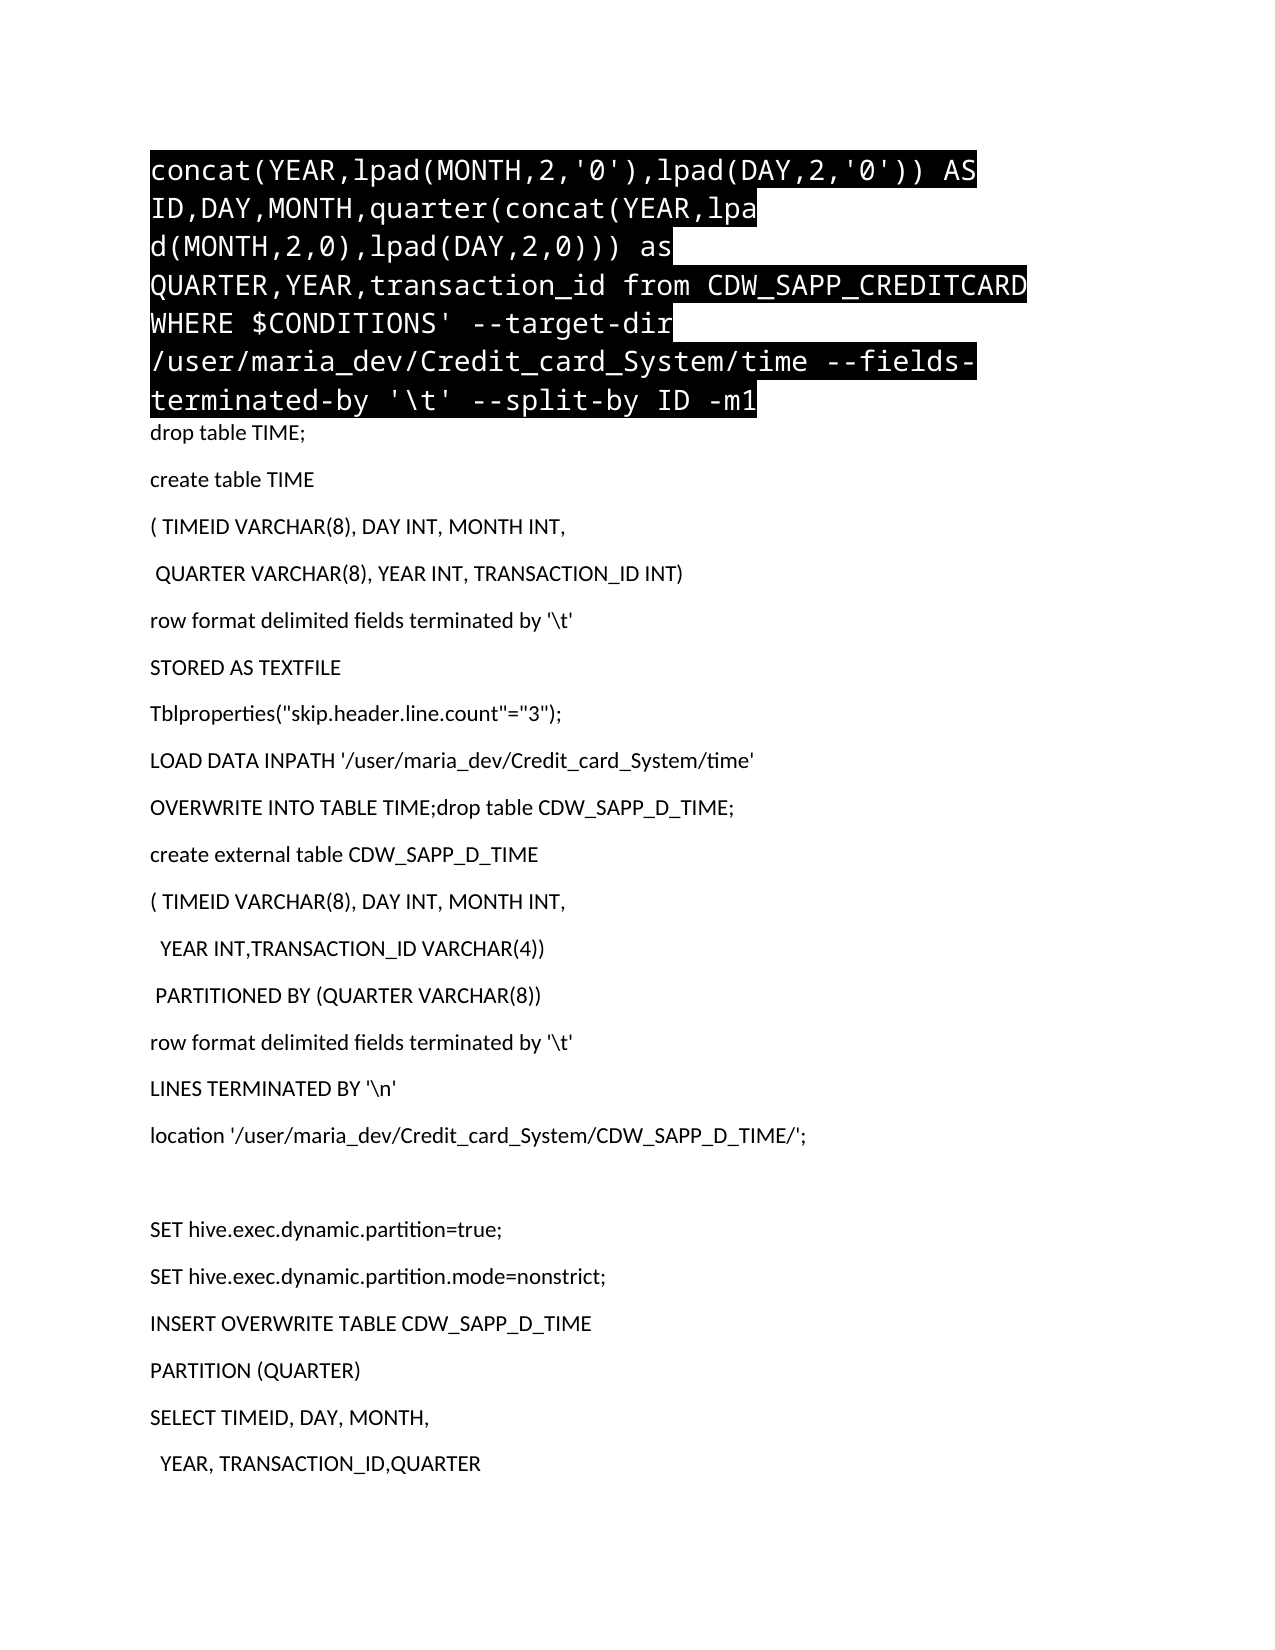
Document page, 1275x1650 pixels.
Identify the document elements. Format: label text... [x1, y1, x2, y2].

text PARTITION (QUARTER) [150, 1356, 1125, 1384]
text QUARTER VARCHAR(8), YEAR INT, TRANSACTION_ID INT) [150, 559, 1125, 587]
text create external table CDW_SAPP_D_TIME [150, 840, 1125, 868]
text location '/user/maria_dev/Credit_card_System/CDW_SAPP_D_TIME/'; [150, 1121, 1125, 1149]
text Tblproperties("skip.header.line.count"="3"); [150, 699, 1125, 728]
text YEAR, TRANSACTION_ID,QUARTER [150, 1449, 1125, 1478]
text row format delimited fields terminated by '\t' [150, 606, 1125, 634]
text SELECT TIMEID, DAY, MONTH, [150, 1403, 1125, 1431]
text ( TIMEID VARCHAR(8), DAY INT, MONTH INT, [150, 887, 1125, 915]
text SET hive.exec.dynamic.partition=true; [150, 1215, 1125, 1243]
text LOAD DATA INPATH '/user/maria_dev/Credit_card_System/time' [150, 746, 1125, 774]
text LINES TERMINATED BY '\n' [150, 1074, 1125, 1103]
text ( TIMEID VARCHAR(8), DAY INT, MONTH INT, [150, 512, 1125, 540]
text row format delimited fields terminated by '\t' [150, 1028, 1125, 1056]
text INSERT OVERWRITE TABLE CDW_SAPP_D_TIME [150, 1309, 1125, 1337]
text STORED AS TEXTFILE [150, 653, 1125, 681]
text create table TIME [150, 465, 1125, 493]
text PARTITIONED BY (QUARTER VARCHAR(8)) [150, 981, 1125, 1009]
text OVERWRITE INTO TABLE TIME;drop table CDW_SAPP_D_TIME; [150, 793, 1125, 821]
text drop table TIME; [150, 418, 1125, 446]
text YEAR INT,TRANSACTION_ID VARCHAR(4)) [150, 934, 1125, 962]
text SET hive.exec.dynamic.partition.mode=nonstrict; [150, 1262, 1125, 1290]
text d(MONTH,2,0),lpad(DAY,2,0))) as QUARTER,YEAR,transaction_id from CDW_SAPP_CREDITCARD WHERE $CONDITIONS' --target-dir /user/maria_dev/Credit_card_System/time --fields-terminated-by '\t' --split-by ID -m1 [673, 227, 1125, 418]
